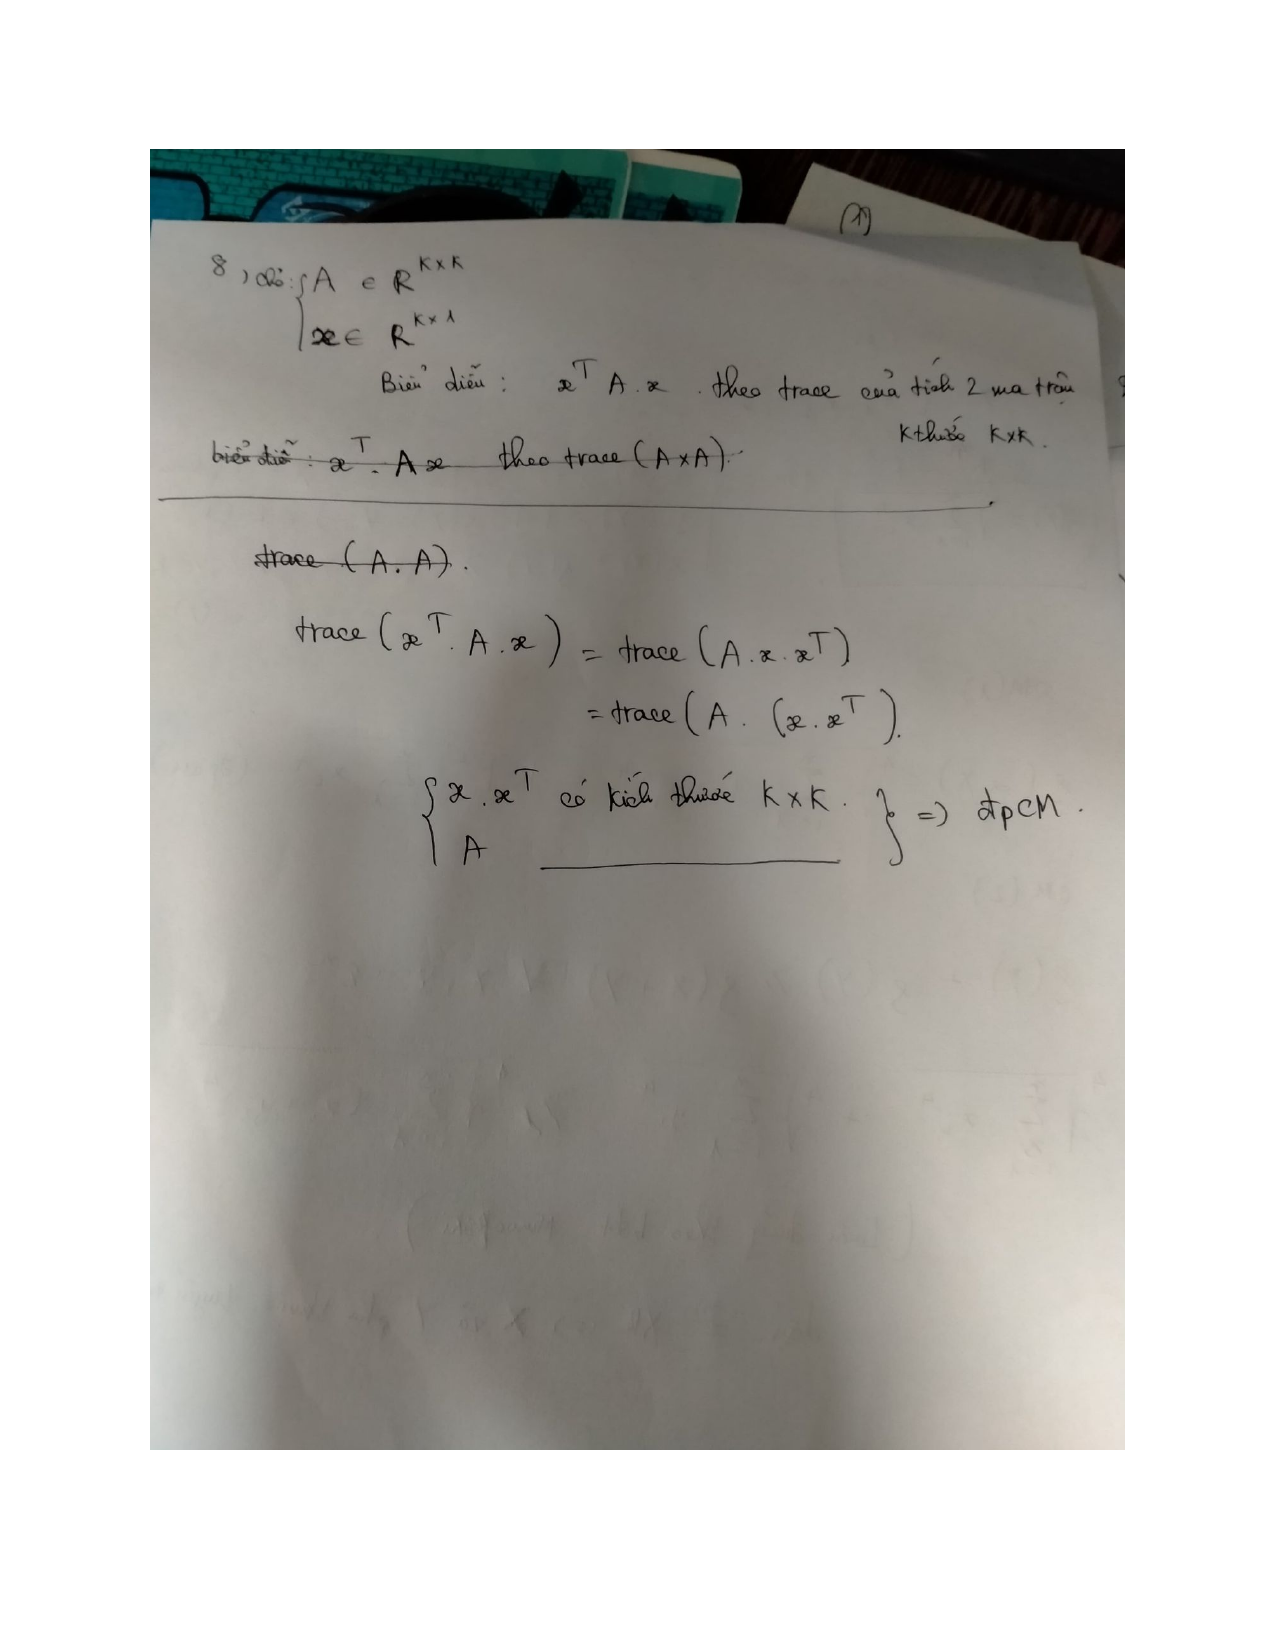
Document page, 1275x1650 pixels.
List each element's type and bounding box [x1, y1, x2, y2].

picture [150, 149, 1125, 1450]
